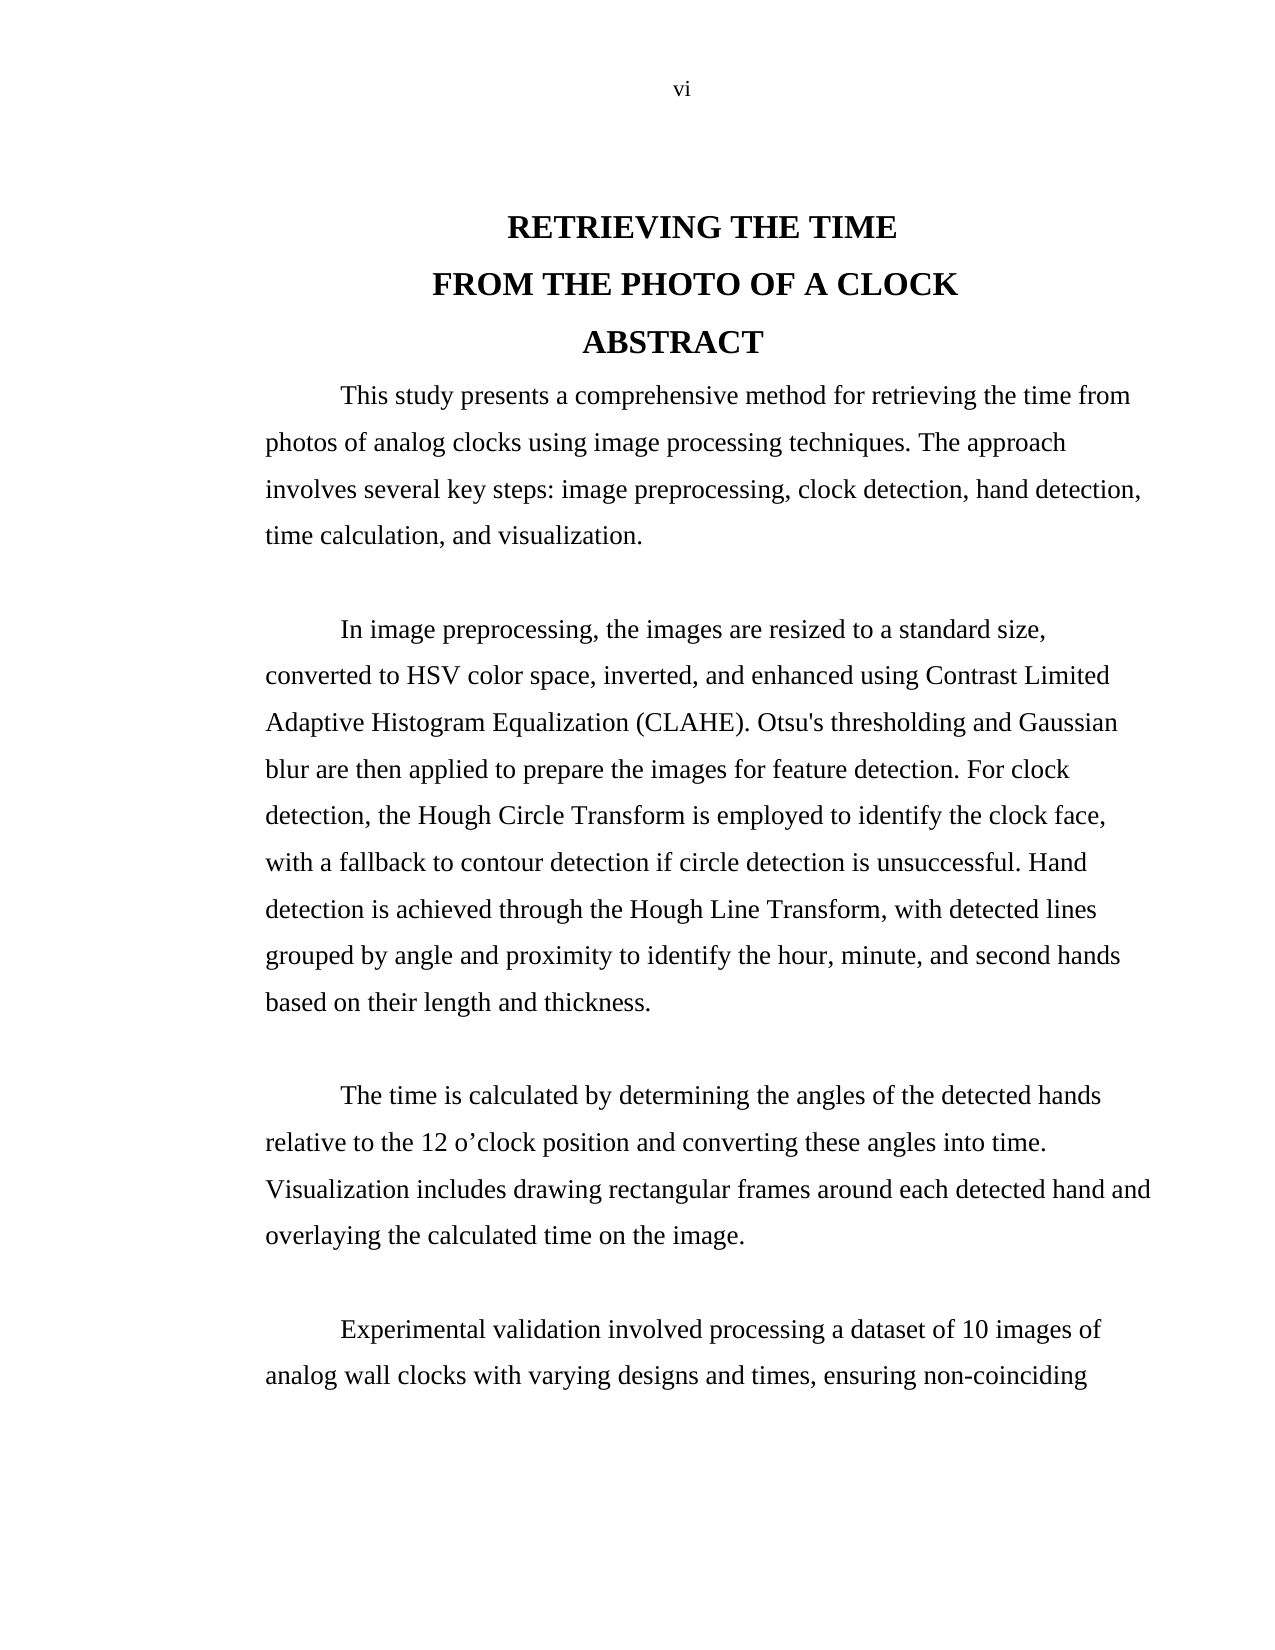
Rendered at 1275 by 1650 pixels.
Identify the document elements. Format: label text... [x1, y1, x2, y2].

text FROM THE PHOTO OF A CLOCK [357, 264, 1156, 303]
text RETRIEVING THE TIME [432, 207, 1156, 245]
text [265, 1313, 1156, 1391]
text In image preprocessing, the images are resized to a standard size, converted to HSV color space, inverted, and enhanced using Contrast Limited Adaptive Histogram Equalization (CLAHE). Otsu's thresholding and Gaussian blur are then applied to prepare the images for feature detection. For clock detection, the Hough Circle Transform is employed to identify the clock face, with a fallback to contour detection if circle detection is unsuccessful. Hand detection is achieved through the Hough Line Transform, with detected lines grouped by angle and proximity to identify the hour, minute, and second hands based on their length and thickness. [265, 613, 1156, 1017]
text ABSTRACT [507, 322, 1156, 360]
text This study presents a comprehensive method for retrieving the time from photos of analog clocks using image processing techniques. The approach involves several key steps: image preprocessing, clock detection, hand detection, time calculation, and visualization. [265, 379, 1156, 551]
text The time is calculated by determining the angles of the detected hands relative to the 12 o’clock position and converting these angles into time. Visualization includes drawing rectangular frames around each detected hand and overlaying the calculated time on the image. [265, 1079, 1156, 1251]
